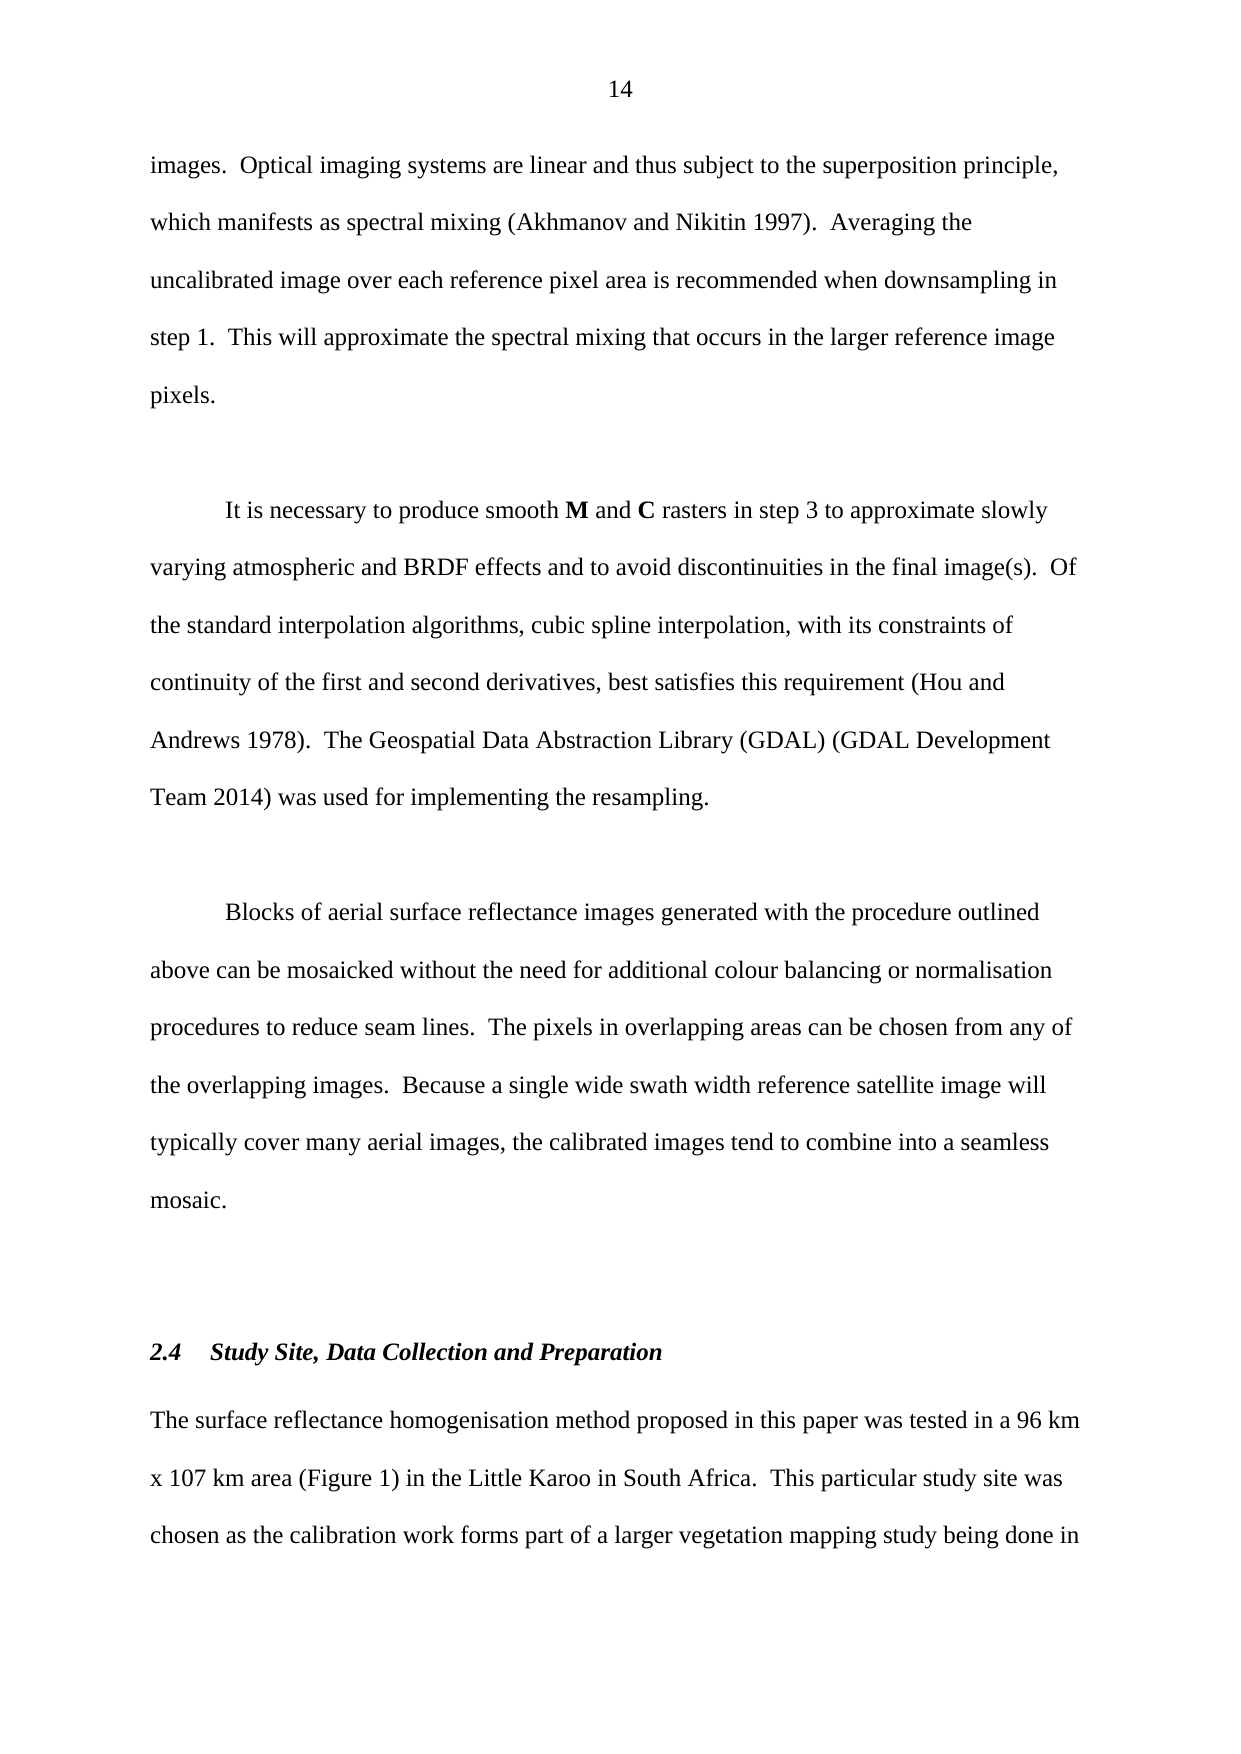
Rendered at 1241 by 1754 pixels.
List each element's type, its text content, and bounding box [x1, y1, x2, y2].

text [150, 1406, 1090, 1549]
text It is necessary to produce smooth M and C rasters in step 3 to approximate slowly varying atmospheric and BRDF effects and to avoid discontinuities in the final image(s). Of the standard interpolation algorithms, cubic spline interpolation, with its constraints of continuity of the first and second derivatives, best satisfies this requirement (Hou and Andrews 1978). The Geospatial Data Abstraction Library (GDAL) (GDAL Development Team 2014) was used for implementing the resampling. [150, 495, 1090, 811]
text Blocks of aerial surface reflectance images generated with the procedure outlined above can be mosaicked without the need for additional colour balancing or normalisation procedures to reduce seam lines. The pixels in overlapping areas can be chosen from any of the overlapping images. Because a single wide swath width reference satellite image will typically cover many aerial images, the calibrated images tend to combine into a seamless mosaic. [150, 897, 1090, 1214]
subtitle Study Site, Data Collection and Preparation [150, 1337, 1090, 1366]
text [150, 150, 1090, 409]
